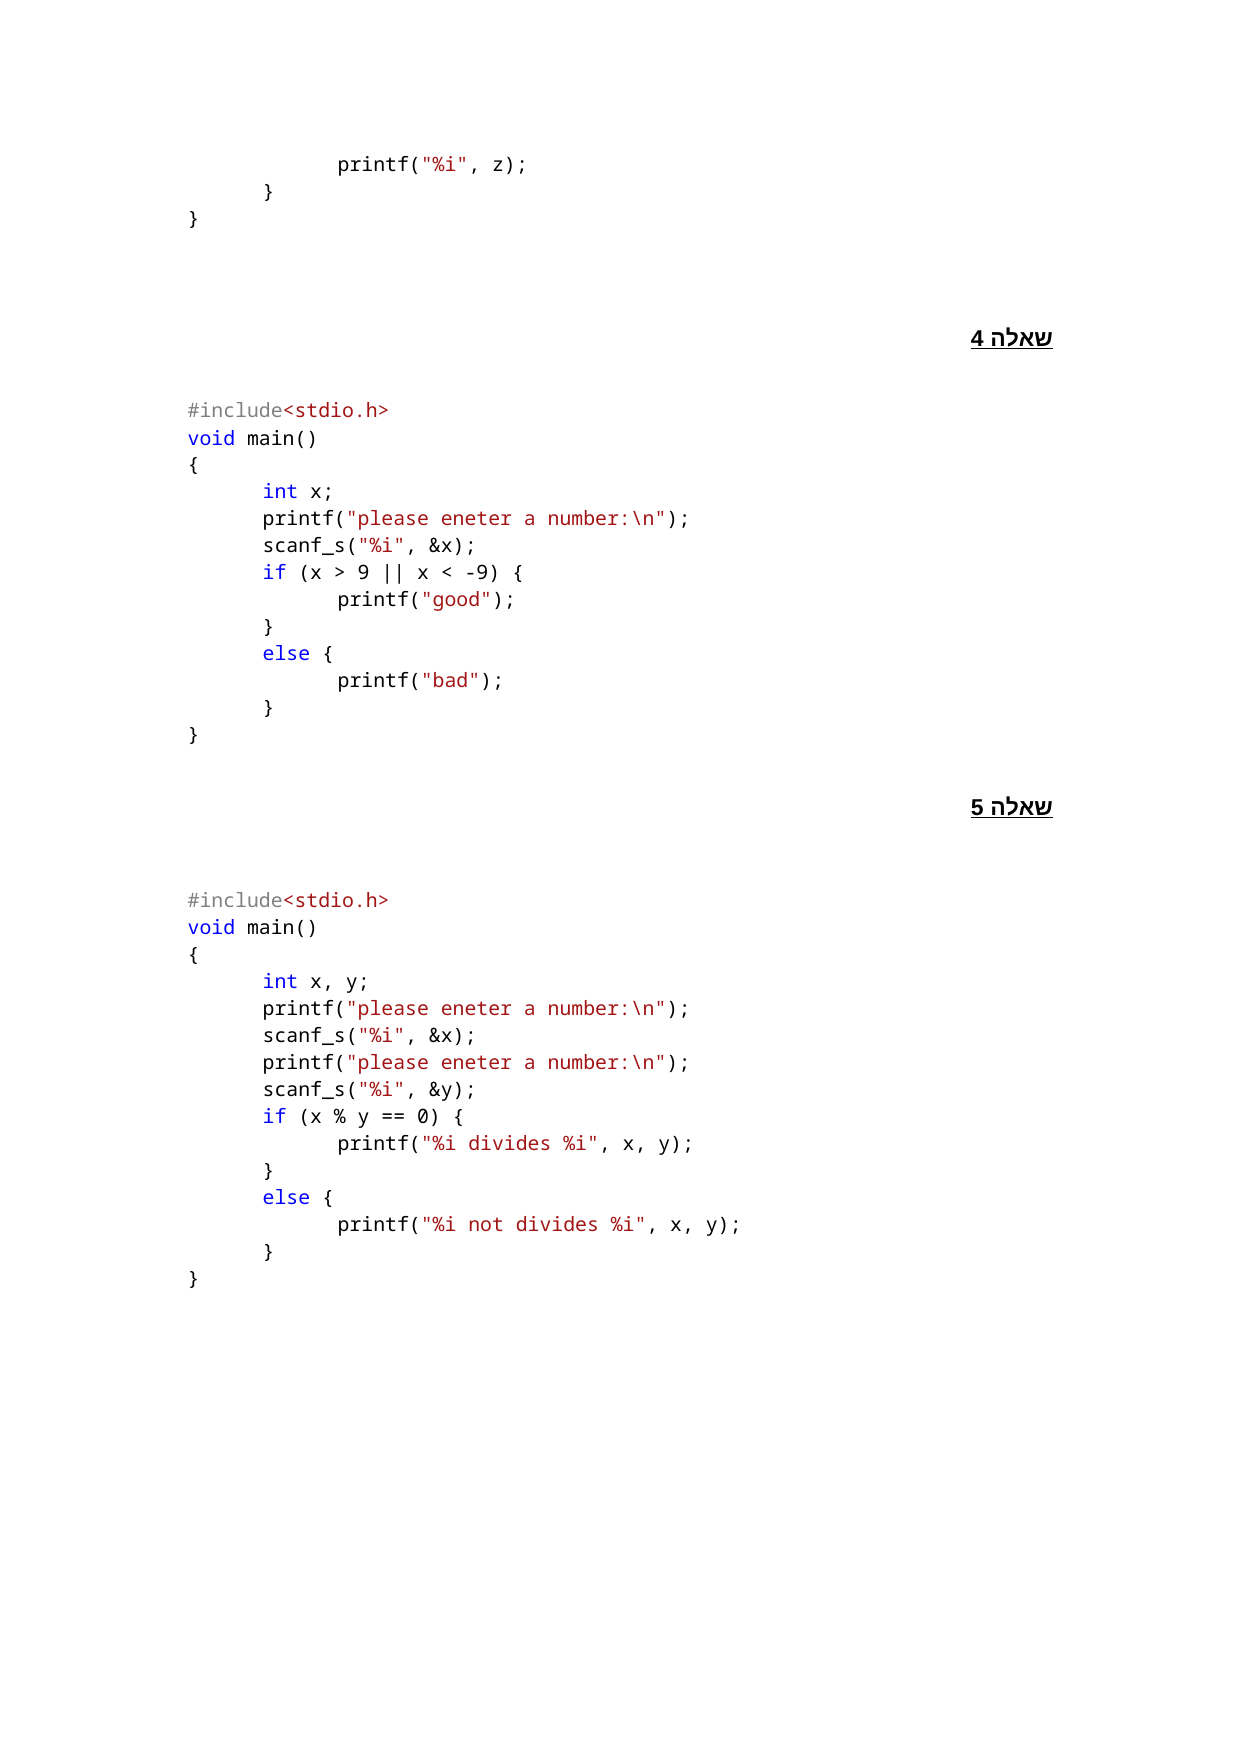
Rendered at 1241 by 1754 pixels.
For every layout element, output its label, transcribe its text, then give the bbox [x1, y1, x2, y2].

text שאלה 5 [187, 794, 1053, 821]
text } [187, 1156, 1053, 1183]
text printf("please eneter a number:\n"); [187, 1048, 1053, 1075]
text printf("please eneter a number:\n"); [187, 505, 1053, 532]
text scanf_s("%i", &x); [187, 532, 1053, 559]
text #include<stdio.h> [187, 886, 1053, 913]
text } [187, 1237, 1053, 1264]
text } [187, 204, 1053, 231]
text void main() [187, 424, 1053, 451]
text void main() [187, 913, 1053, 940]
text שאלה 4 [187, 325, 1053, 351]
text scanf_s("%i", &y); [187, 1075, 1053, 1102]
text } [187, 693, 1053, 721]
text else { [187, 1183, 1053, 1210]
text int x, y; [187, 967, 1053, 994]
text { [187, 451, 1053, 478]
text printf("good"); [187, 586, 1053, 613]
text if (x % y == 0) { [187, 1102, 1053, 1129]
text { [187, 940, 1053, 967]
text int x; [187, 478, 1053, 505]
text printf("please eneter a number:\n"); [187, 994, 1053, 1021]
text printf("%i divides %i", x, y); [187, 1129, 1053, 1156]
text } [187, 613, 1053, 639]
text } [187, 177, 1053, 204]
text } [187, 721, 1053, 747]
text printf("bad"); [187, 667, 1053, 693]
text printf("%i not divides %i", x, y); [187, 1210, 1053, 1237]
text scanf_s("%i", &x); [187, 1021, 1053, 1048]
text else { [187, 639, 1053, 667]
text printf("%i", z); [187, 150, 1053, 177]
text #include<stdio.h> [187, 397, 1053, 424]
text if (x > 9 || x < -9) { [187, 559, 1053, 586]
text } [187, 1264, 1053, 1291]
